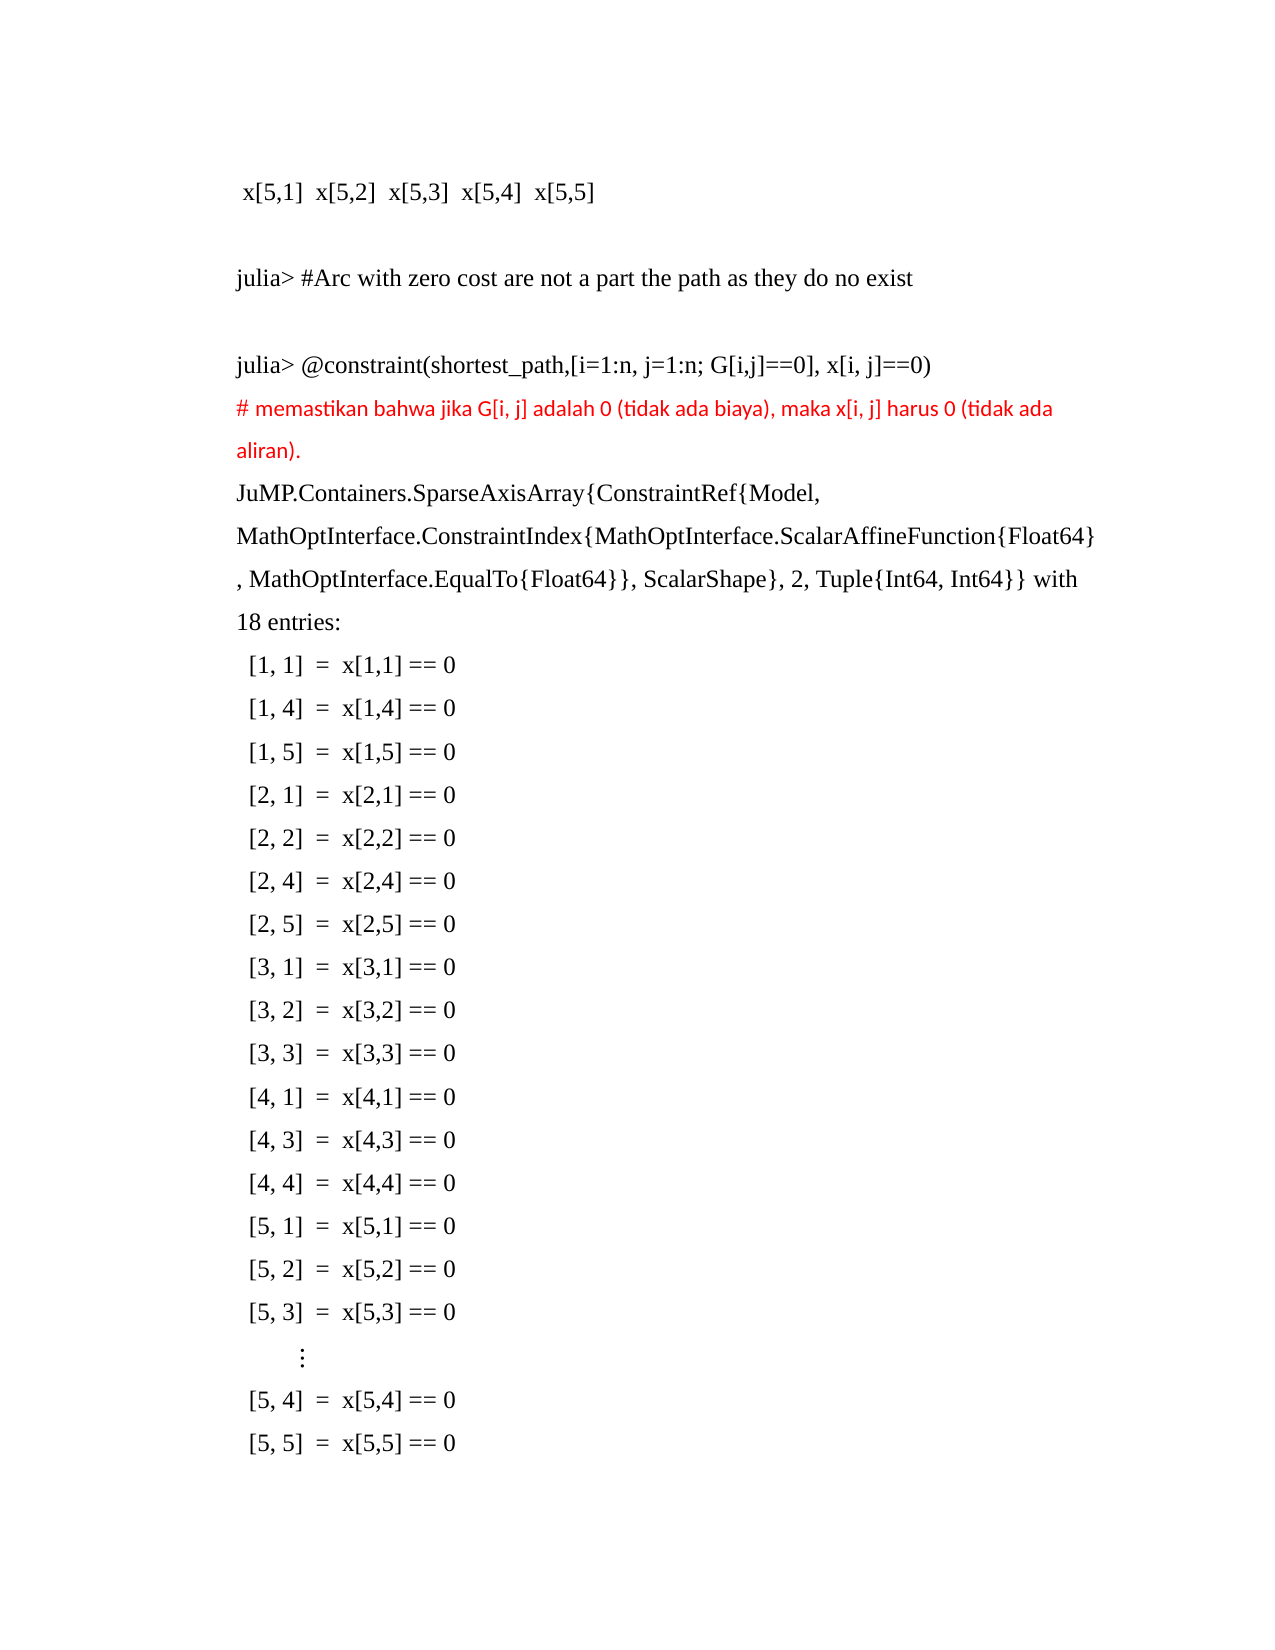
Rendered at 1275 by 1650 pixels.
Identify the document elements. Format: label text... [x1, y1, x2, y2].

text [5, 4] = x[5,4] == 0 [236, 1385, 1098, 1414]
text [2, 1] = x[2,1] == 0 [236, 780, 1098, 808]
text [2, 2] = x[2,2] == 0 [236, 823, 1098, 852]
text [5, 1] = x[5,1] == 0 [236, 1211, 1098, 1240]
text [1, 1] = x[1,1] == 0 [236, 650, 1098, 679]
text julia> #Arc with zero cost are not a part the path as they do no exist [236, 263, 1098, 292]
text [2, 5] = x[2,5] == 0 [236, 909, 1098, 938]
text [5, 5] = x[5,5] == 0 [236, 1428, 1098, 1457]
text JuMP.Containers.SparseAxisArray{ConstraintRef{Model, MathOptInterface.ConstraintIndex{MathOptInterface.ScalarAffineFunction{Float64}, MathOptInterface.EqualTo{Float64}}, ScalarShape}, 2, Tuple{Int64, Int64}} with 18 entries: [236, 478, 1098, 636]
text ⋮ [236, 1340, 1098, 1370]
text [4, 4] = x[4,4] == 0 [236, 1168, 1098, 1197]
text [4, 3] = x[4,3] == 0 [236, 1125, 1098, 1153]
text [3, 3] = x[3,3] == 0 [236, 1038, 1098, 1067]
text [1, 5] = x[1,5] == 0 [236, 737, 1098, 765]
text x[5,1] x[5,2] x[5,3] x[5,4] x[5,5] [236, 177, 1098, 206]
text [4, 1] = x[4,1] == 0 [236, 1082, 1098, 1110]
text [2, 4] = x[2,4] == 0 [236, 866, 1098, 895]
text [3, 1] = x[3,1] == 0 [236, 952, 1098, 981]
text [5, 2] = x[5,2] == 0 [236, 1254, 1098, 1283]
text [3, 2] = x[3,2] == 0 [236, 995, 1098, 1024]
text julia> @constraint(shortest_path,[i=1:n, j=1:n; G[i,j]==0], x[i, j]==0) [236, 350, 1098, 378]
text [1, 4] = x[1,4] == 0 [236, 693, 1098, 722]
text [5, 3] = x[5,3] == 0 [236, 1297, 1098, 1326]
text # memastikan bahwa jika G[i, j] adalah 0 (tidak ada biaya), maka x[i, j] harus 0 (tidak ada aliran). [236, 393, 1098, 464]
